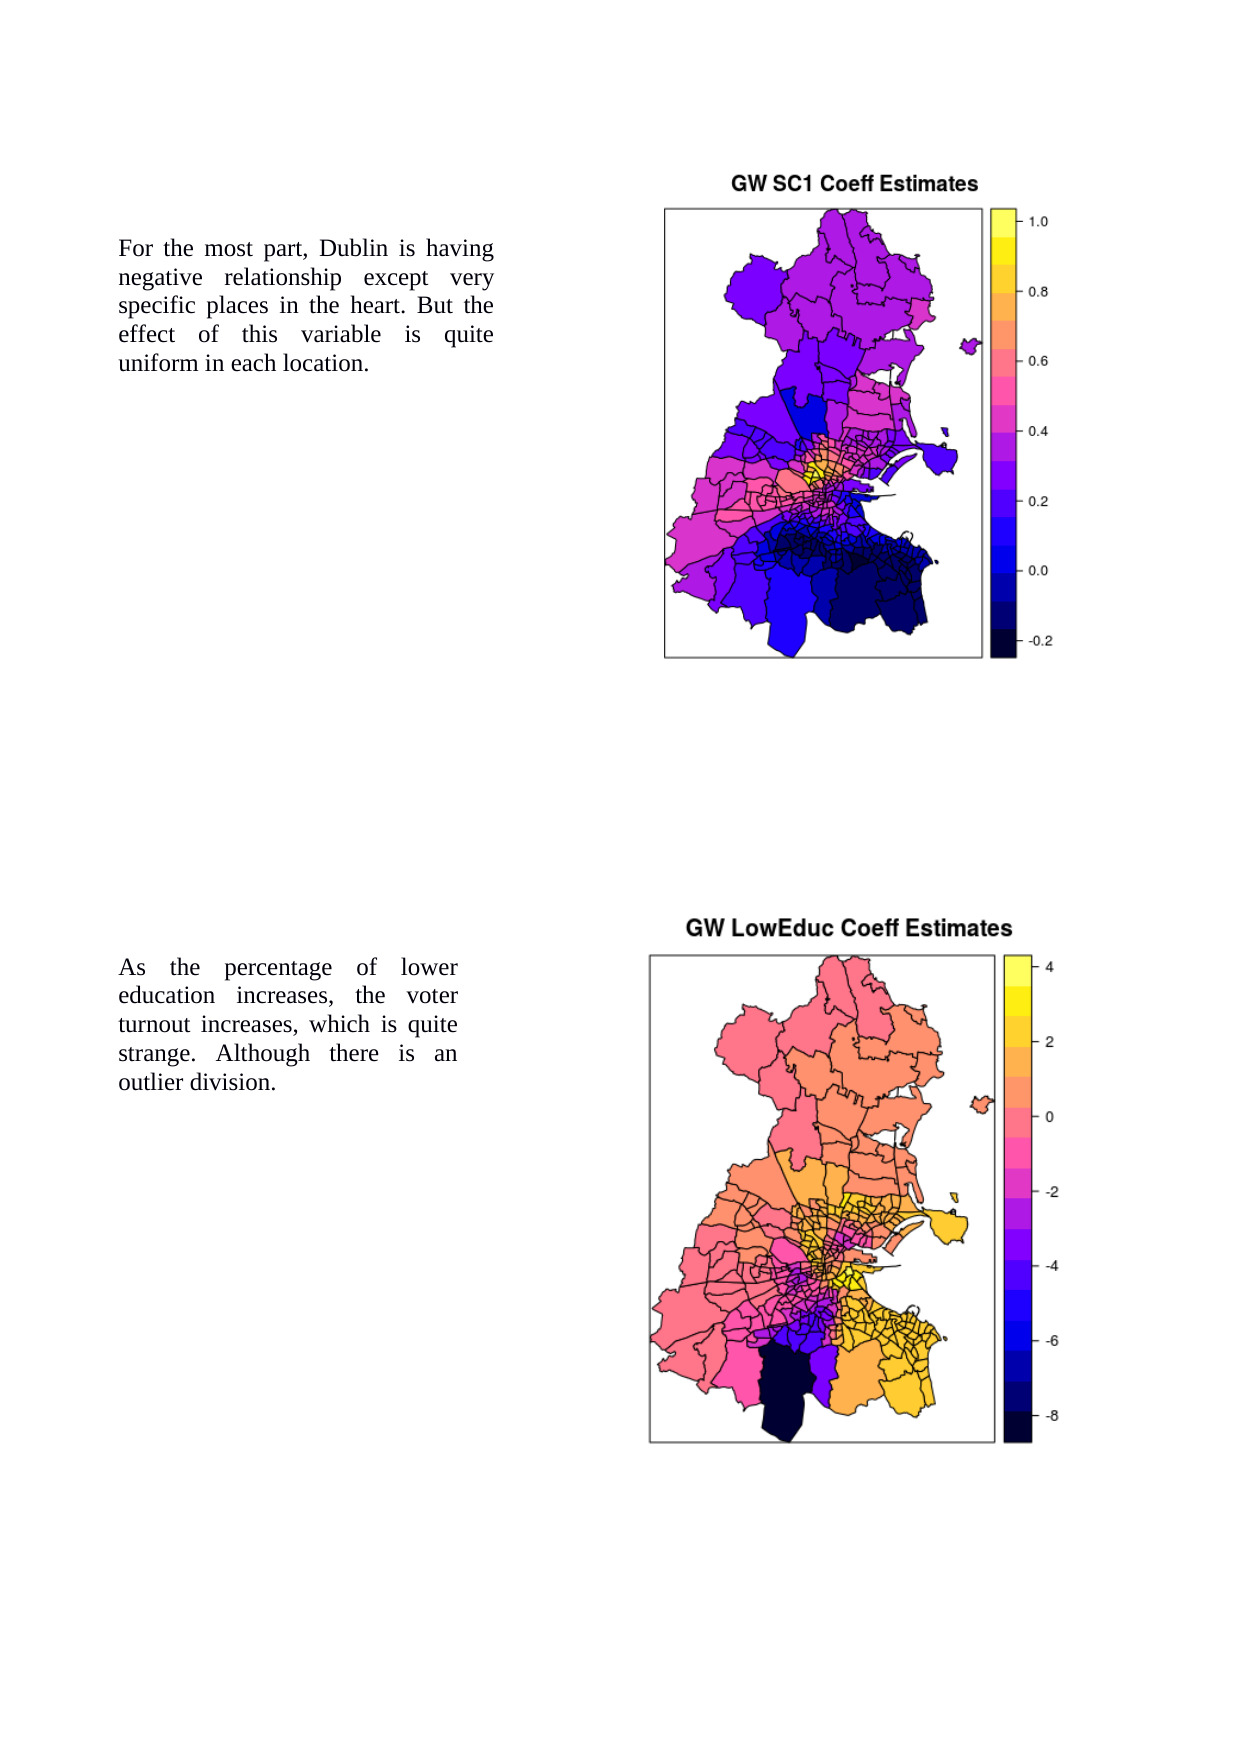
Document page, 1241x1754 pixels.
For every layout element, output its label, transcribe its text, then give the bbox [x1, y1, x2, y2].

picture [494, 166, 1215, 684]
text For the most part, Dublin is having negative relationship except very specific places in the heart. But the effect of this variable is quite uniform in each location. [118, 233, 494, 377]
picture [458, 909, 1240, 1471]
text As the percentage of lower education increases, the voter turnout increases, which is quite strange. Although there is an outlier division. [118, 952, 458, 1096]
